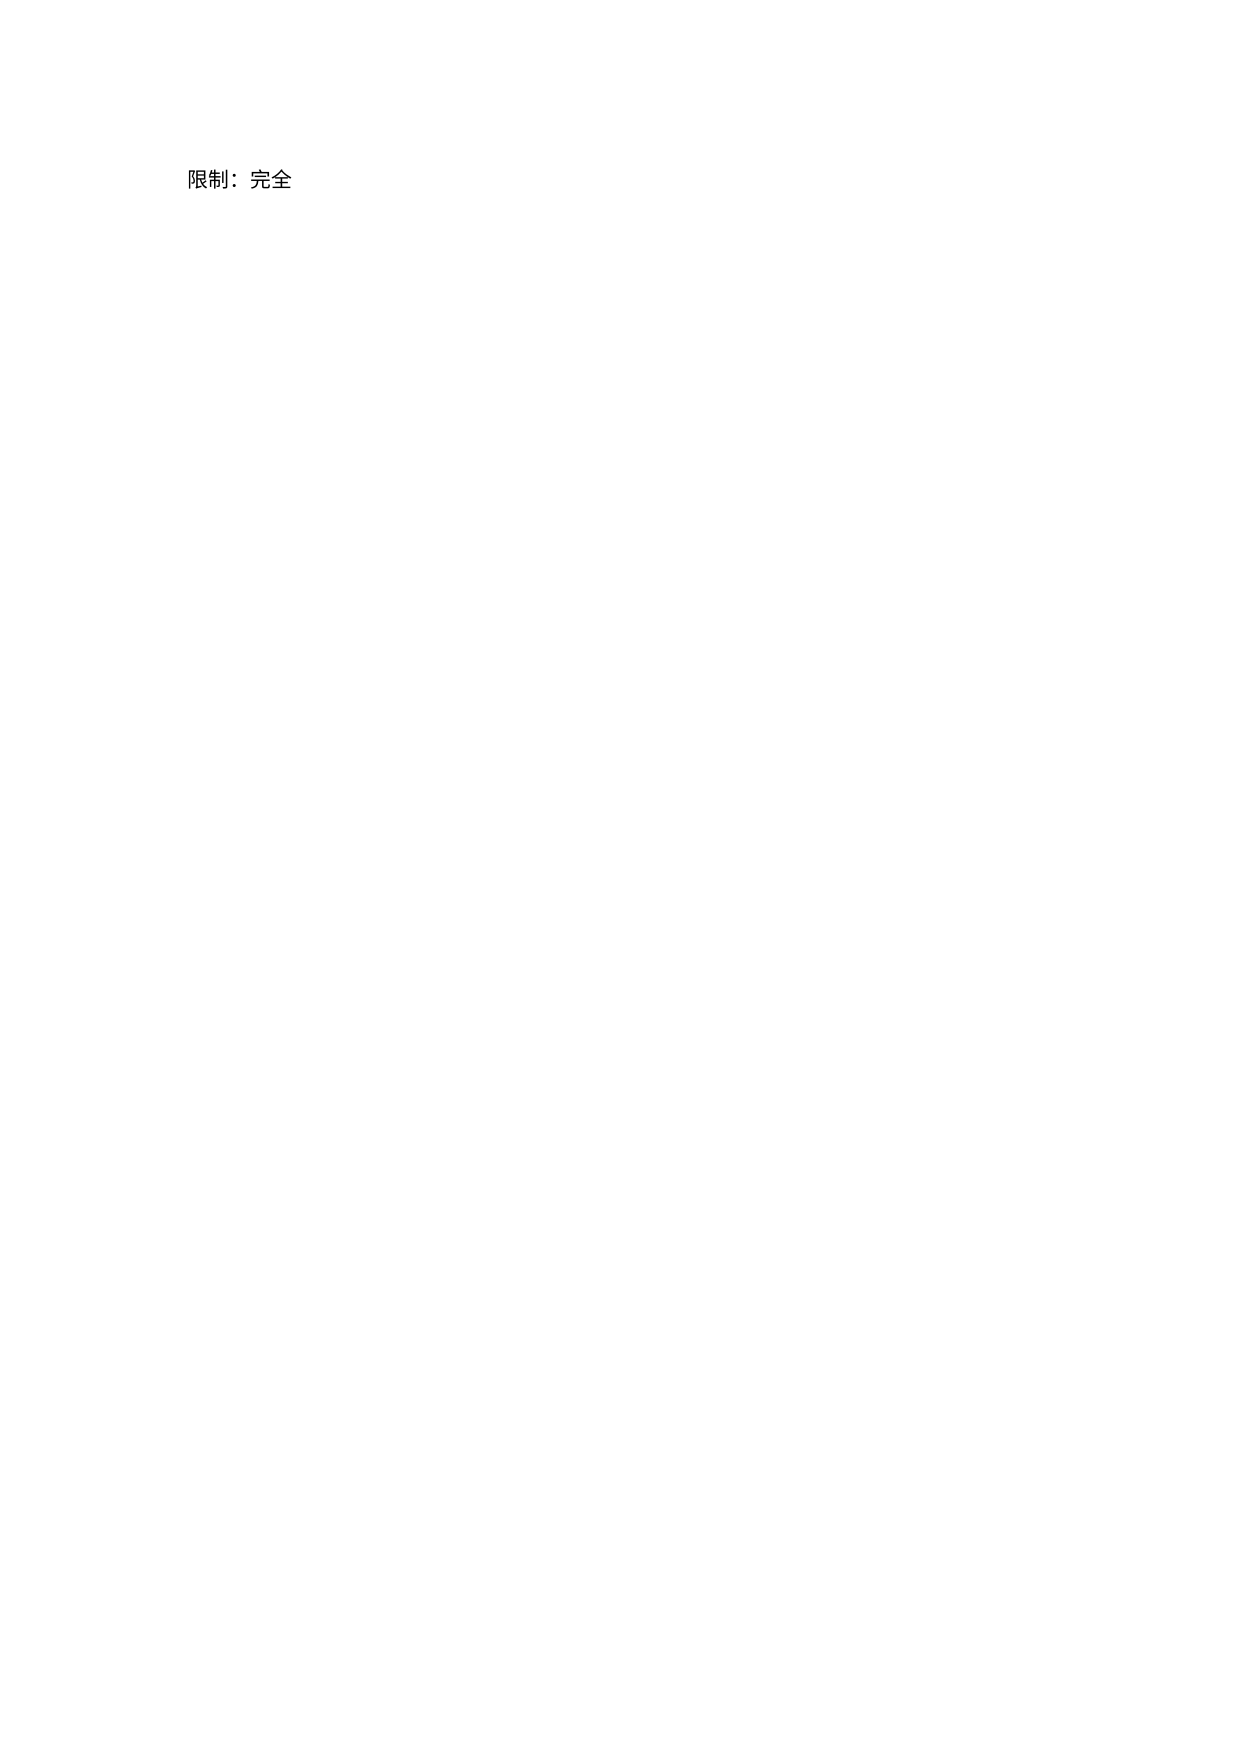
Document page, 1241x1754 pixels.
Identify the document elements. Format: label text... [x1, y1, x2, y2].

text 限制：完全 [187, 162, 1053, 194]
